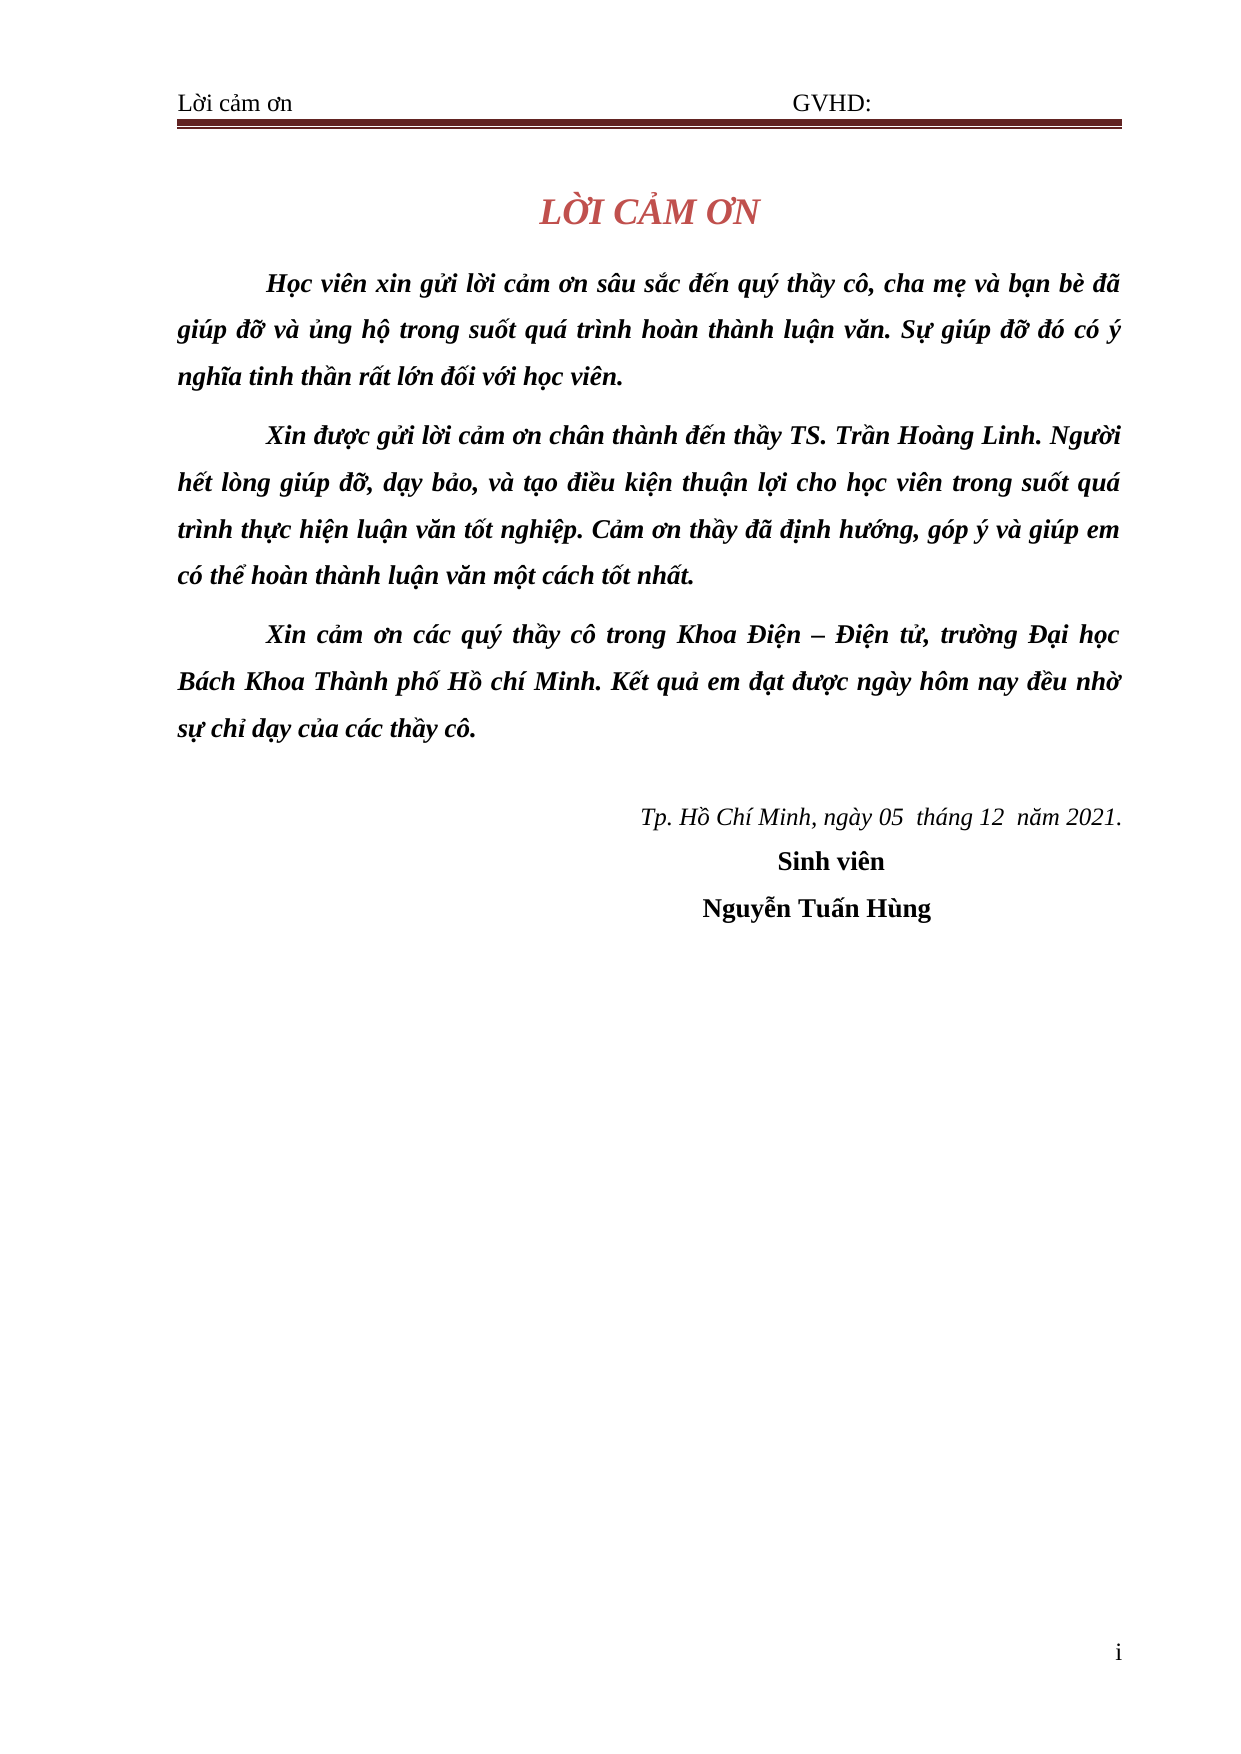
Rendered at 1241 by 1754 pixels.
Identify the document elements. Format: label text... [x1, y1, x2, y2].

text Tp. Hồ Chí Minh, ngày 05 tháng 12 năm 2021. [177, 802, 1122, 831]
text Sinh viên [177, 845, 1122, 876]
text Xin cảm ơn các quý thầy cô trong Khoa Điện – Điện tử, trường Đại học Bách Khoa Thành phố Hồ chí Minh. Kết quả em đạt được ngày hôm nay đều nhờ sự chỉ dạy của các thầy cô. [177, 618, 1122, 743]
text Học viên xin gửi lời cảm ơn sâu sắc đến quý thầy cô, cha mẹ và bạn bè đã giúp đỡ và ủng hộ trong suốt quá trình hoàn thành luận văn. Sự giúp đỡ đó có ý nghĩa tinh thần rất lớn đối với học viên. [177, 267, 1122, 391]
text Xin được gửi lời cảm ơn chân thành đến thầy TS. Trần Hoàng Linh. Người hết lòng giúp đỡ, dạy bảo, và tạo điều kiện thuận lợi cho học viên trong suốt quá trình thực hiện luận văn tốt nghiệp. Cảm ơn thầy đã định hướng, góp ý và giúp em có thể hoàn thành luận văn một cách tốt nhất. [177, 419, 1122, 591]
text Nguyễn Tuấn Hùng [177, 892, 1122, 923]
text LỜI CẢM ƠN [177, 190, 1122, 233]
